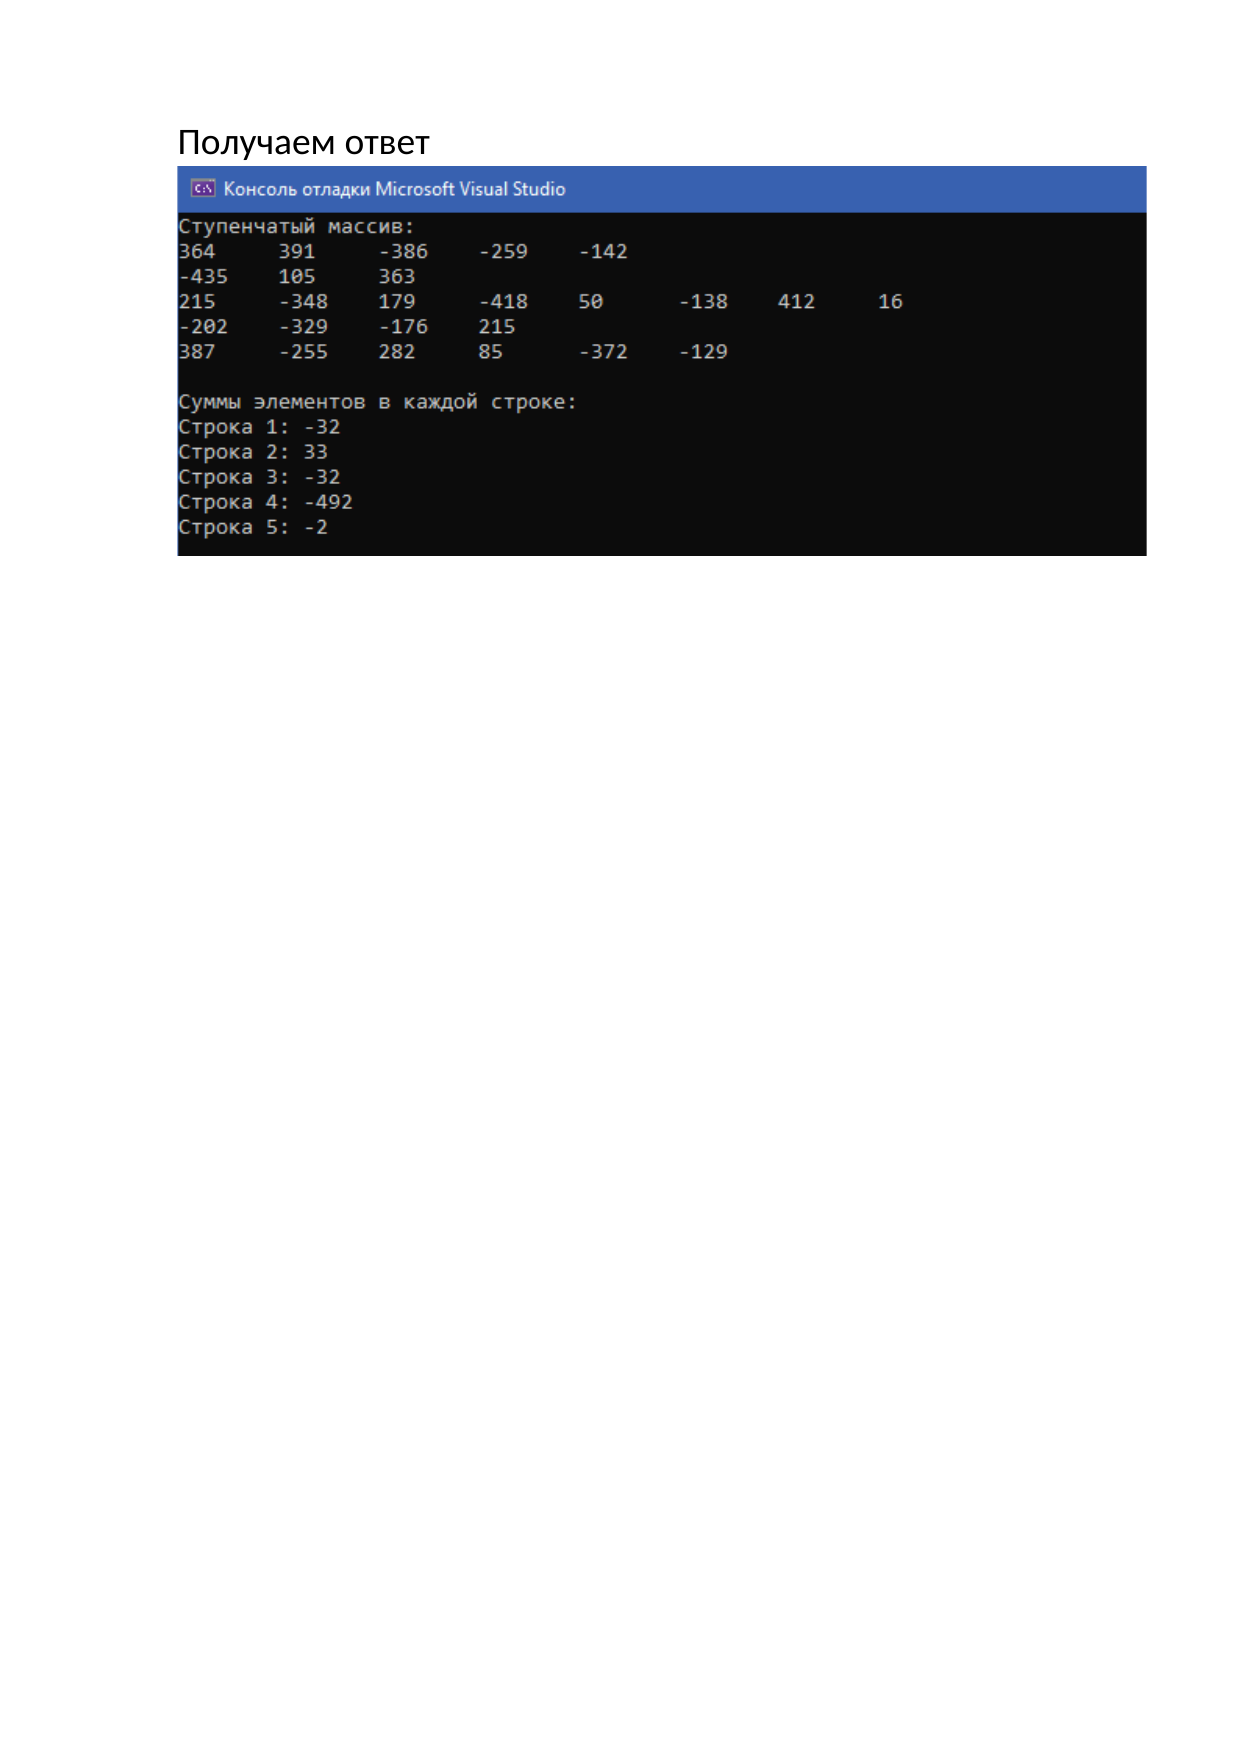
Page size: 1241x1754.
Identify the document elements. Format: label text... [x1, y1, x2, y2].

picture [177, 166, 1147, 556]
